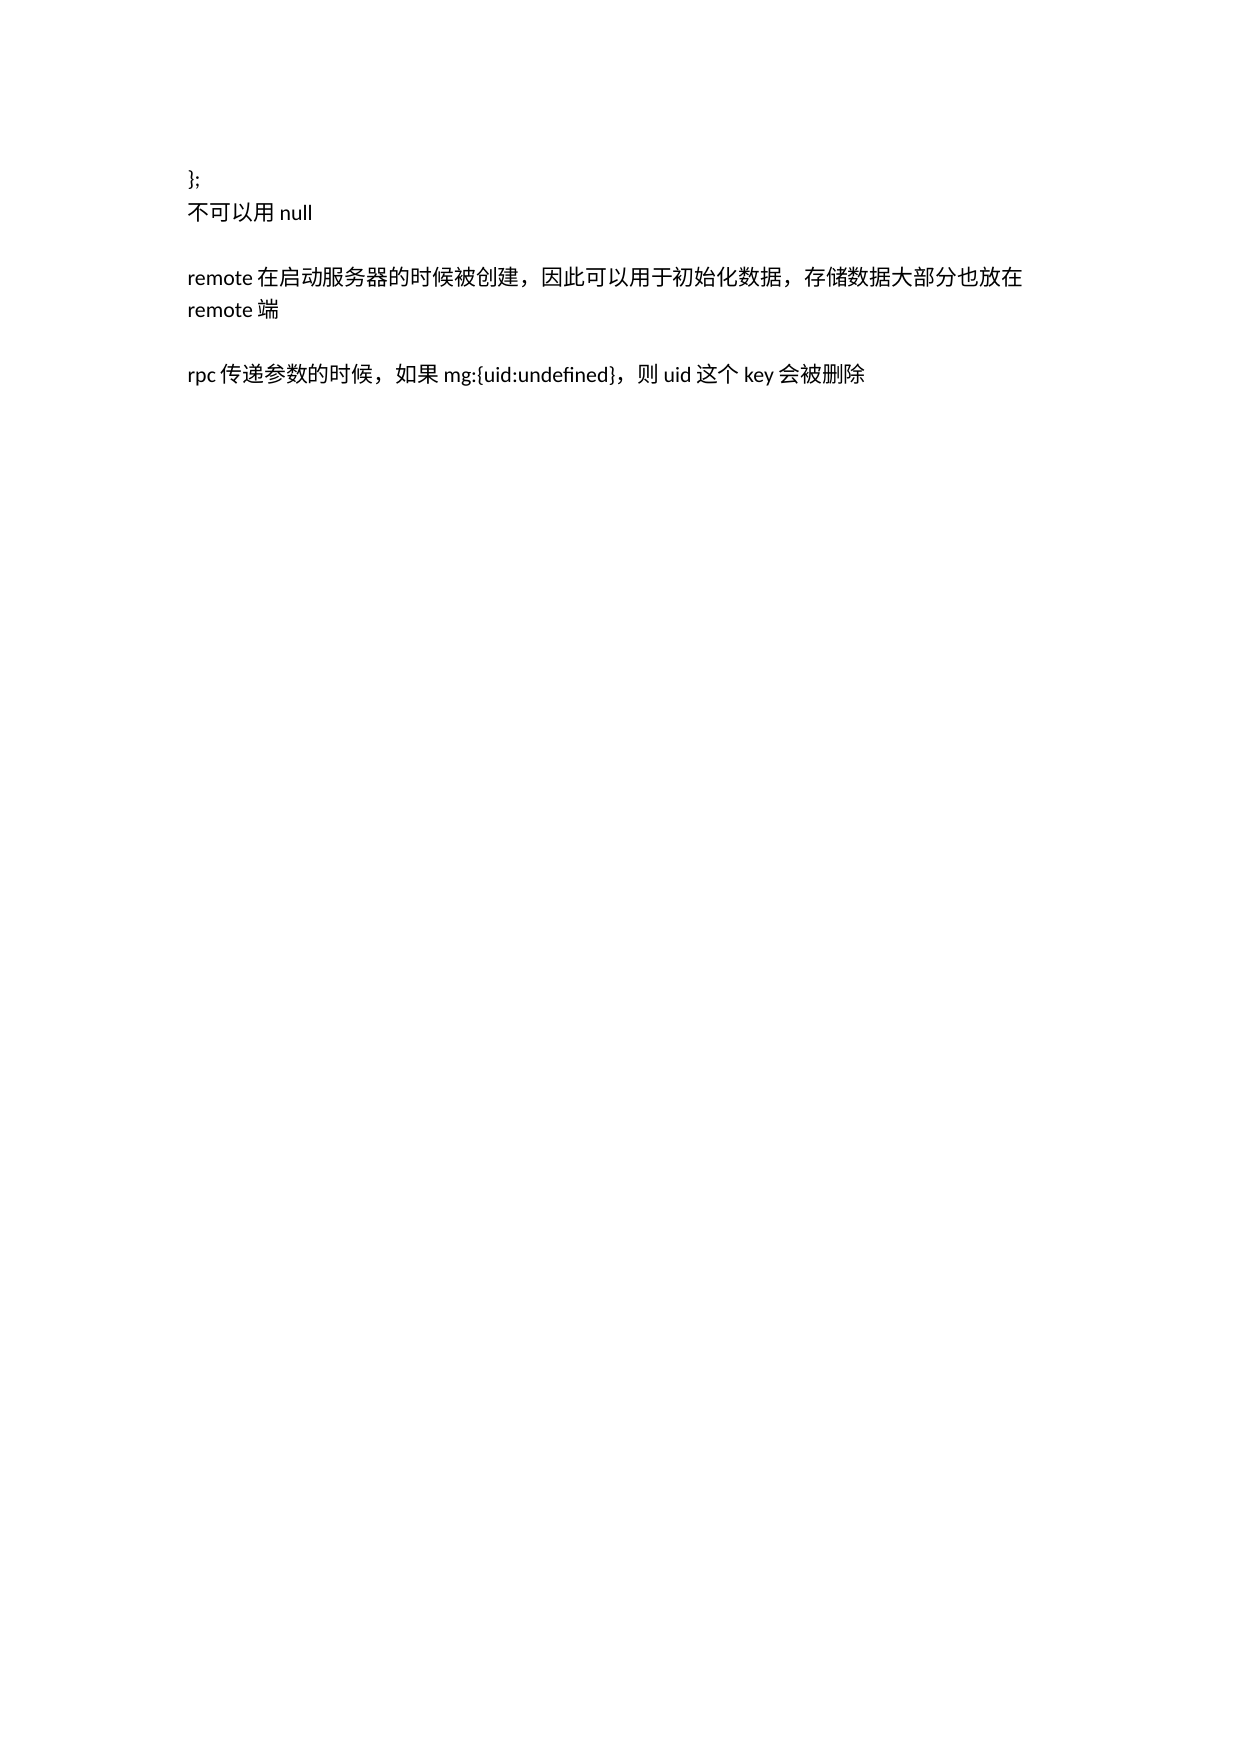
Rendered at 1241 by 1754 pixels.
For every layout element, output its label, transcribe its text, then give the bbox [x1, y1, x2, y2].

text rpc传递参数的时候，如果mg:{uid:undefined}，则uid这个key会被删除 [187, 357, 1053, 389]
text remote在启动服务器的时候被创建，因此可以用于初始化数据，存储数据大部分也放在remote端 [187, 259, 1053, 324]
text 不可以用null [187, 194, 1053, 227]
text }; [187, 162, 1053, 194]
